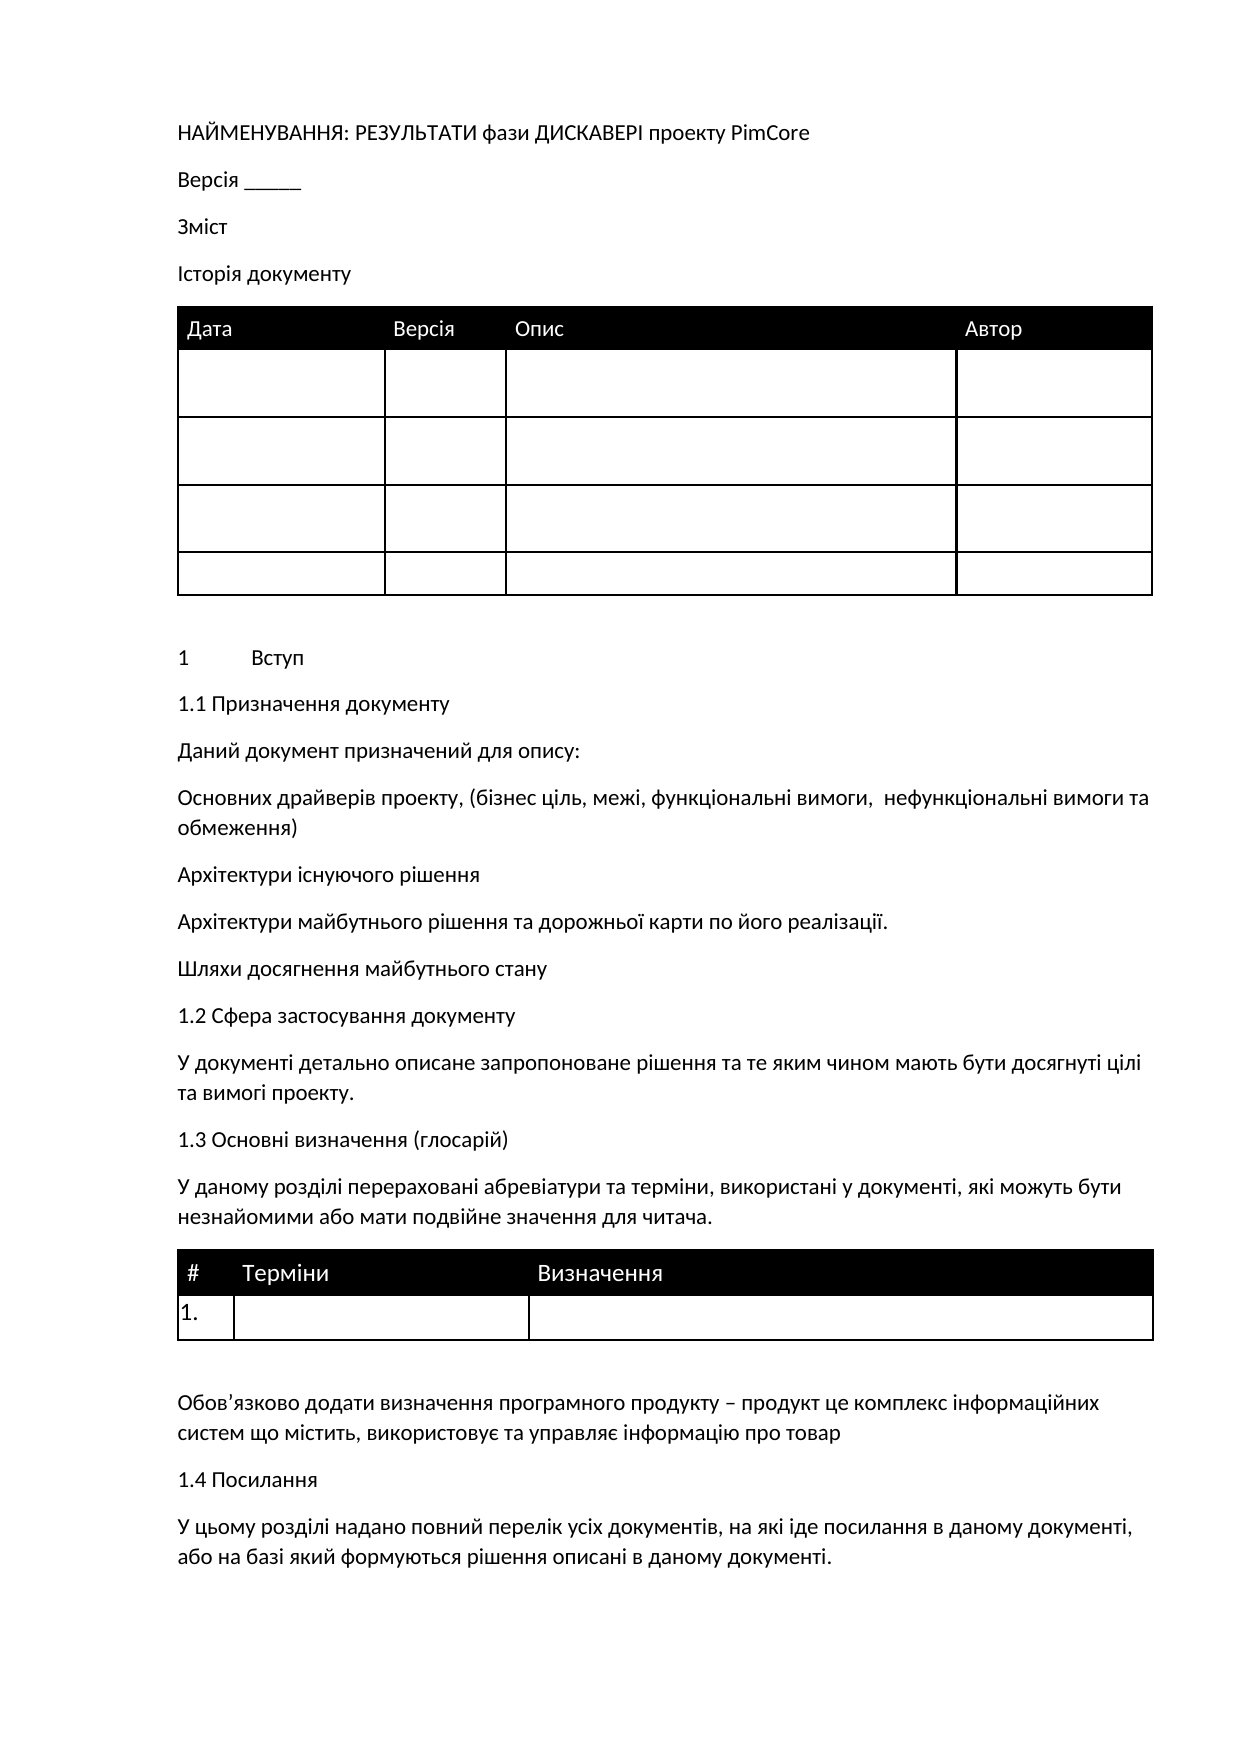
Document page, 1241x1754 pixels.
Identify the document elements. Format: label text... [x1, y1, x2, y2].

table_cell [958, 486, 1151, 551]
table_cell [179, 418, 384, 483]
text Основних драйверів проекту, (бізнес ціль, межі, функціональні вимоги, нефункціональні вимоги та обмеження) [177, 783, 1152, 841]
table_cell [958, 418, 1151, 483]
table_cell [507, 350, 955, 416]
text У документі детально описане запропоноване рішення та те яким чином мають бути досягнуті цілі та вимогі проекту. [177, 1048, 1152, 1106]
table_cell [386, 350, 505, 416]
table_header Терміни [235, 1251, 528, 1294]
text Історія документу [177, 259, 1152, 287]
table_cell [507, 486, 955, 551]
table_cell [179, 1296, 233, 1339]
text Версія _____ [177, 165, 1152, 193]
text 1.2 Сфера застосування документу [177, 1001, 1152, 1029]
text 1.1 Призначення документу [177, 689, 1152, 717]
table_cell [386, 418, 505, 483]
table_header Автор [958, 308, 1151, 348]
text Зміст [177, 212, 1152, 240]
table_cell [235, 1296, 528, 1339]
text Архітектури існуючого рішення [177, 860, 1152, 888]
text У цьому розділі надано повний перелік усіх документів, на які іде посилання в даному документі, або на базі який формуються рішення описані в даному документі. [177, 1512, 1152, 1570]
text У даному розділі перераховані абревіатури та терміни, використані у документі, які можуть бути незнайомими або мати подвійне значення для читача. [177, 1172, 1152, 1230]
table_cell [179, 553, 384, 594]
table_header # [179, 1251, 233, 1294]
text НАЙМЕНУВАННЯ: РЕЗУЛЬТАТИ фази ДИСКАВЕРІ проекту PimCore [177, 118, 1152, 146]
table_cell [386, 553, 505, 594]
table_cell [958, 553, 1151, 594]
text 1 Вступ [177, 643, 1152, 671]
text Обов’язково додати визначення програмного продукту – продукт це комплекс інформаційних систем що містить, використовує та управляє інформацію про товар [177, 1388, 1152, 1446]
text Шляхи досягнення майбутнього стану [177, 954, 1152, 982]
table_cell [507, 553, 955, 594]
text Архітектури майбутнього рішення та дорожньої карти по його реалізації. [177, 907, 1152, 935]
table_cell [386, 486, 505, 551]
table_cell [507, 418, 955, 483]
table_cell [530, 1296, 1152, 1339]
table_header Версія [386, 308, 505, 348]
text 1.4 Посилання [177, 1465, 1152, 1493]
table_cell [958, 350, 1151, 416]
table_header Опис [507, 308, 955, 348]
text 1.3 Основні визначення (глосарій) [177, 1125, 1152, 1153]
table_header Дата [179, 308, 384, 348]
text Даний документ призначений для опису: [177, 736, 1152, 764]
table_header Визначення [530, 1251, 1152, 1294]
table_cell [179, 350, 384, 416]
table_cell [179, 486, 384, 551]
